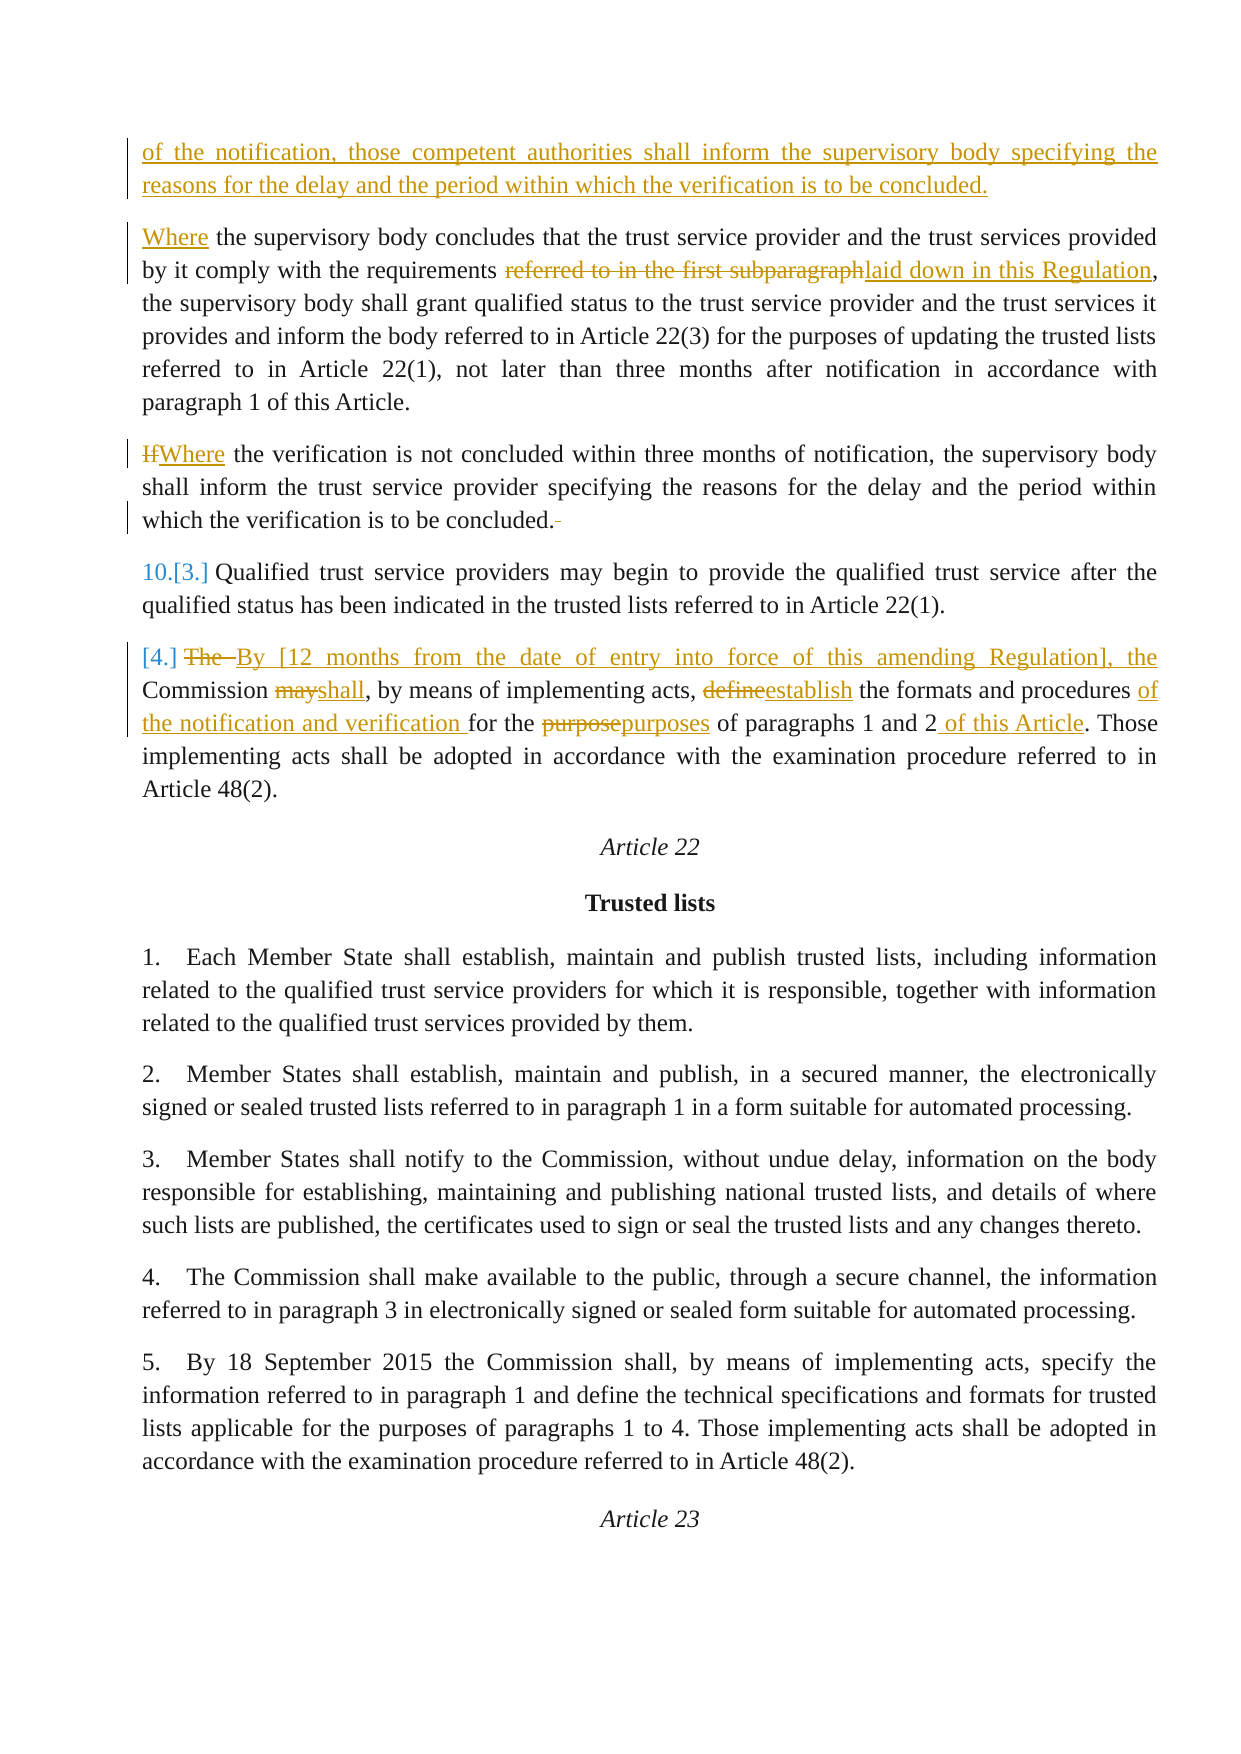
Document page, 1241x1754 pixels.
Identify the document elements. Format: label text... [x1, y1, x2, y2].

text The Commission shall make available to the public, through a secure channel, the information referred to in paragraph 3 in electronically signed or sealed form suitable for automated processing. [142, 1262, 1158, 1324]
text the verification is not concluded within three months of notification, the supervisory body shall inform the trust service provider specifying the reasons for the delay and the period within which the verification is to be concluded. [142, 439, 1158, 534]
text Member States shall establish, maintain and publish, in a secured manner, the electronically signed or sealed trusted lists referred to in paragraph 1 in a form suitable for automated processing. [142, 1059, 1158, 1121]
list Each Member State shall establish, maintain and publish trusted lists, including information related to the qualified trust service providers for which it is responsible, together with information related to the qualified trust services provided by them. [142, 942, 1158, 1036]
text Qualified trust service providers may begin to provide the qualified trust service after the qualified status has been indicated in the trusted lists referred to in Article 22(1). [142, 557, 1158, 619]
text Article 22 [142, 832, 1158, 861]
text Commission , by means of implementing acts, the formats and procedures for the of paragraphs 1 and 2. Those implementing acts shall be adopted in accordance with the examination procedure referred to in Article 48(2). [142, 642, 1158, 803]
text Article 23 [142, 1504, 1158, 1533]
subtitle Trusted lists [142, 888, 1158, 917]
text By 18 September 2015 the Commission shall, by means of implementing acts, specify the information referred to in paragraph 1 and define the technical specifications and formats for trusted lists applicable for the purposes of paragraphs 1 to 4. Those implementing acts shall be adopted in accordance with the examination procedure referred to in Article 48(2). [142, 1347, 1158, 1475]
text the supervisory body concludes that the trust service provider and the trust services provided by it comply with the requirements , the supervisory body shall grant qualified status to the trust service provider and the trust services it provides and inform the body referred to in Article 22(3) for the purposes of updating the trusted lists referred to in Article 22(1), not later than three months after notification in accordance with paragraph 1 of this Article. [142, 222, 1158, 416]
text Member States shall notify to the Commission, without undue delay, information on the body responsible for establishing, maintaining and publishing national trusted lists, and details of where such lists are published, the certificates used to sign or seal the trusted lists and any changes thereto. [142, 1144, 1158, 1239]
